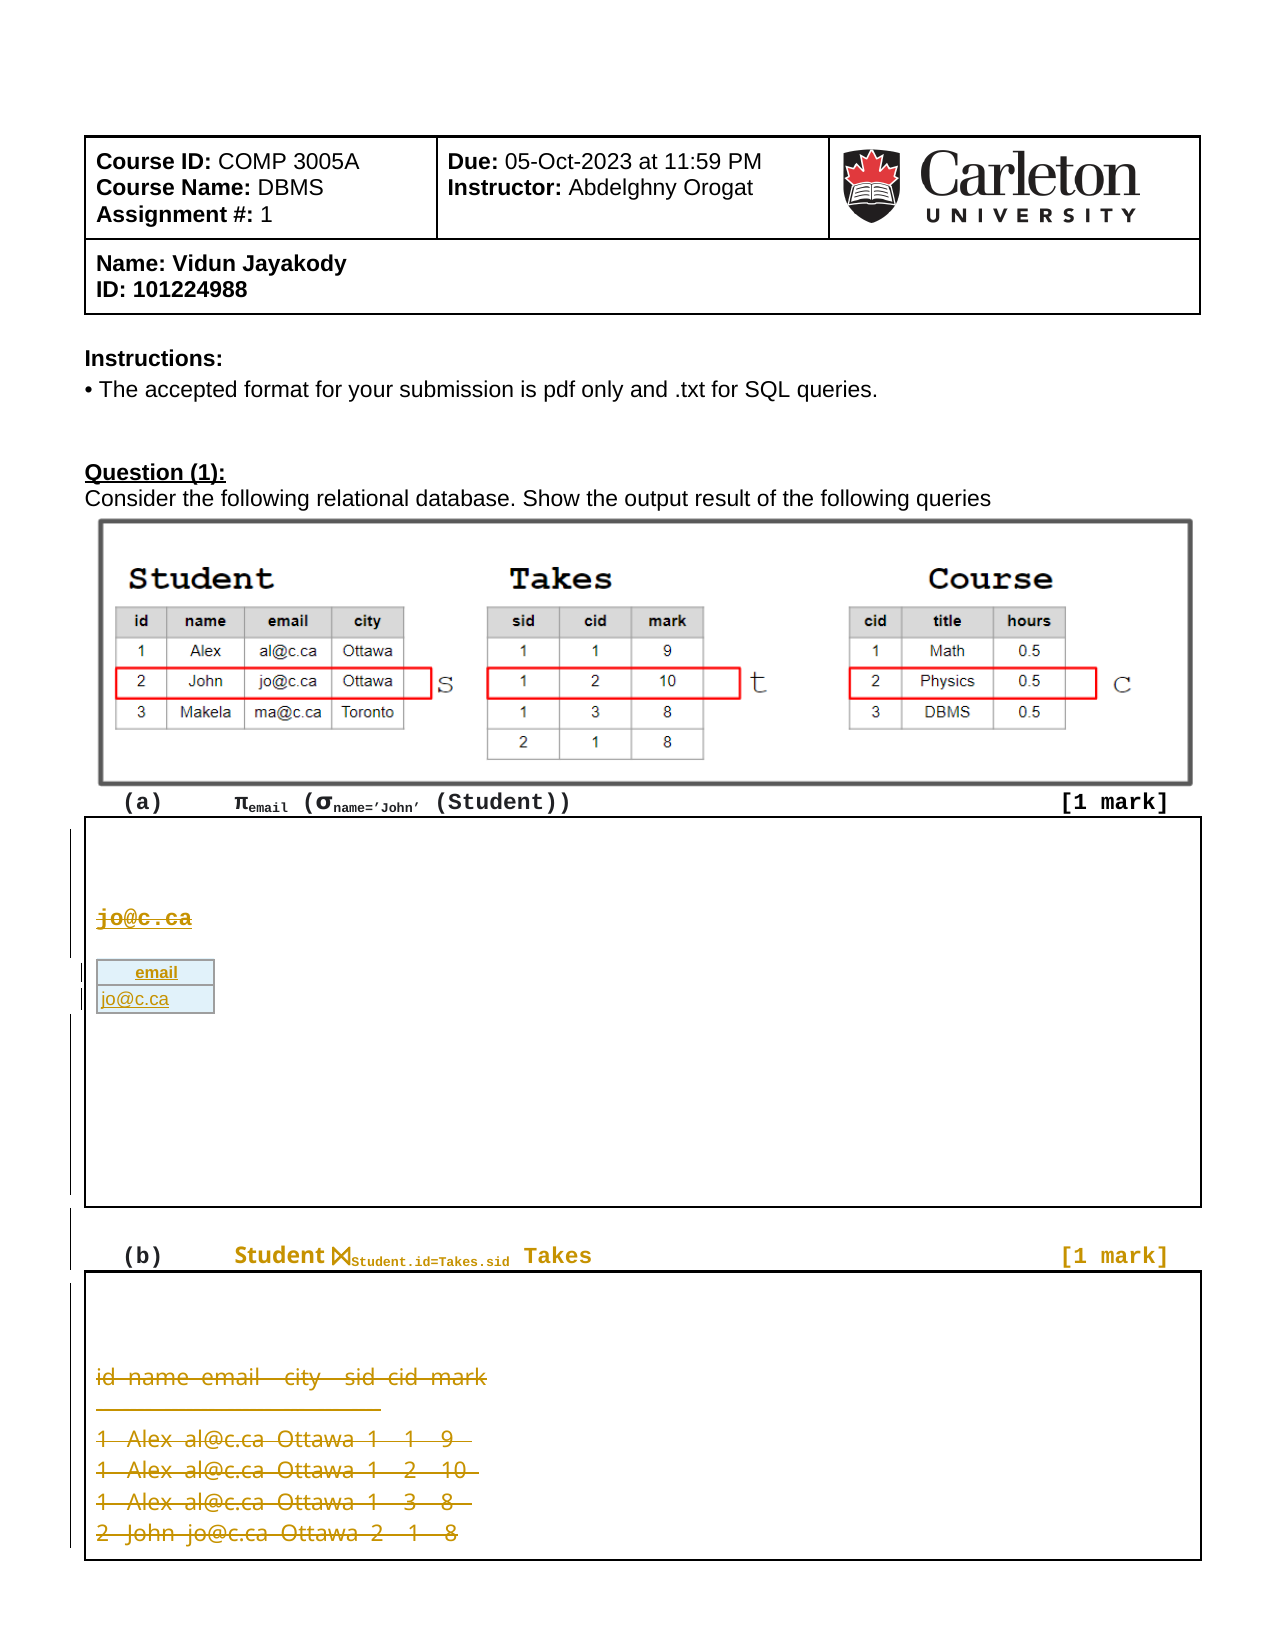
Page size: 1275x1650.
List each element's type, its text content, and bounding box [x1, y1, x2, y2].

table_header Due: 05-Oct-2023 at 11:59 PM Instructor: Abdelghny Orogat [438, 138, 828, 237]
table_header [830, 138, 1199, 237]
text Question (1): [84, 458, 1200, 485]
table_header [86, 1273, 1200, 1559]
list Student ⨝Student.id=Takes.sid Takes [1 mark] [122, 1239, 1200, 1270]
picture [84, 511, 1200, 791]
table_header Course ID: COMP 3005A Course Name: DBMS Assignment #: 1 [86, 138, 436, 237]
table_cell Name: Vidun Jayakody ID: 101224988 [86, 240, 1199, 313]
list πemail (𝞂name=’John’ (Student)) [1 mark] [122, 791, 1200, 816]
text Consider the following relational database. Show the output result of the following queries [84, 485, 1200, 511]
picture [839, 147, 1143, 225]
table_header [86, 818, 1200, 1206]
text • The accepted format for your submission is pdf only and .txt for SQL queries. [84, 376, 1200, 402]
text Instructions: [84, 345, 1200, 372]
